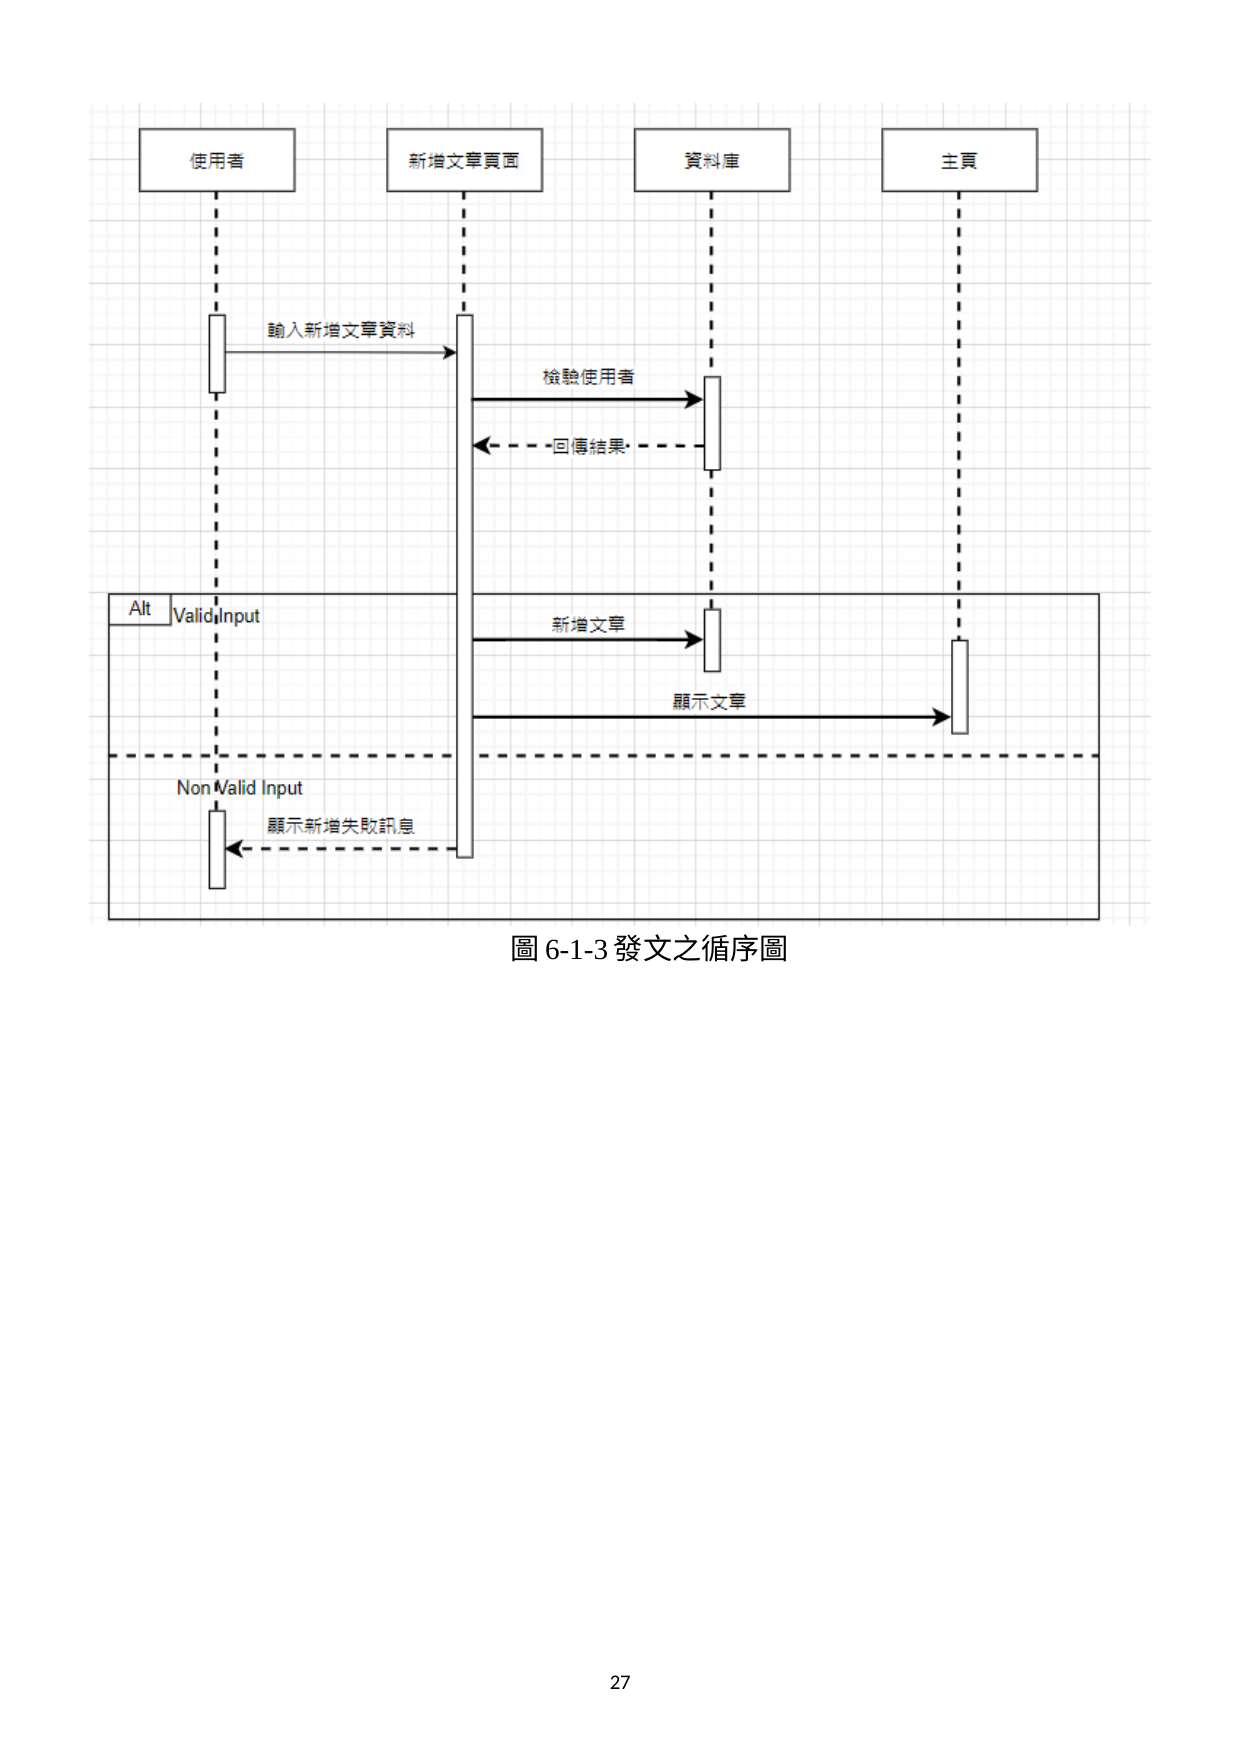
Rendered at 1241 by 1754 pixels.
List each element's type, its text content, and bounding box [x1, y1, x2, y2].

subtitle 圖6-1-3發文之循序圖 [89, 925, 1152, 967]
picture [88, 103, 1151, 926]
